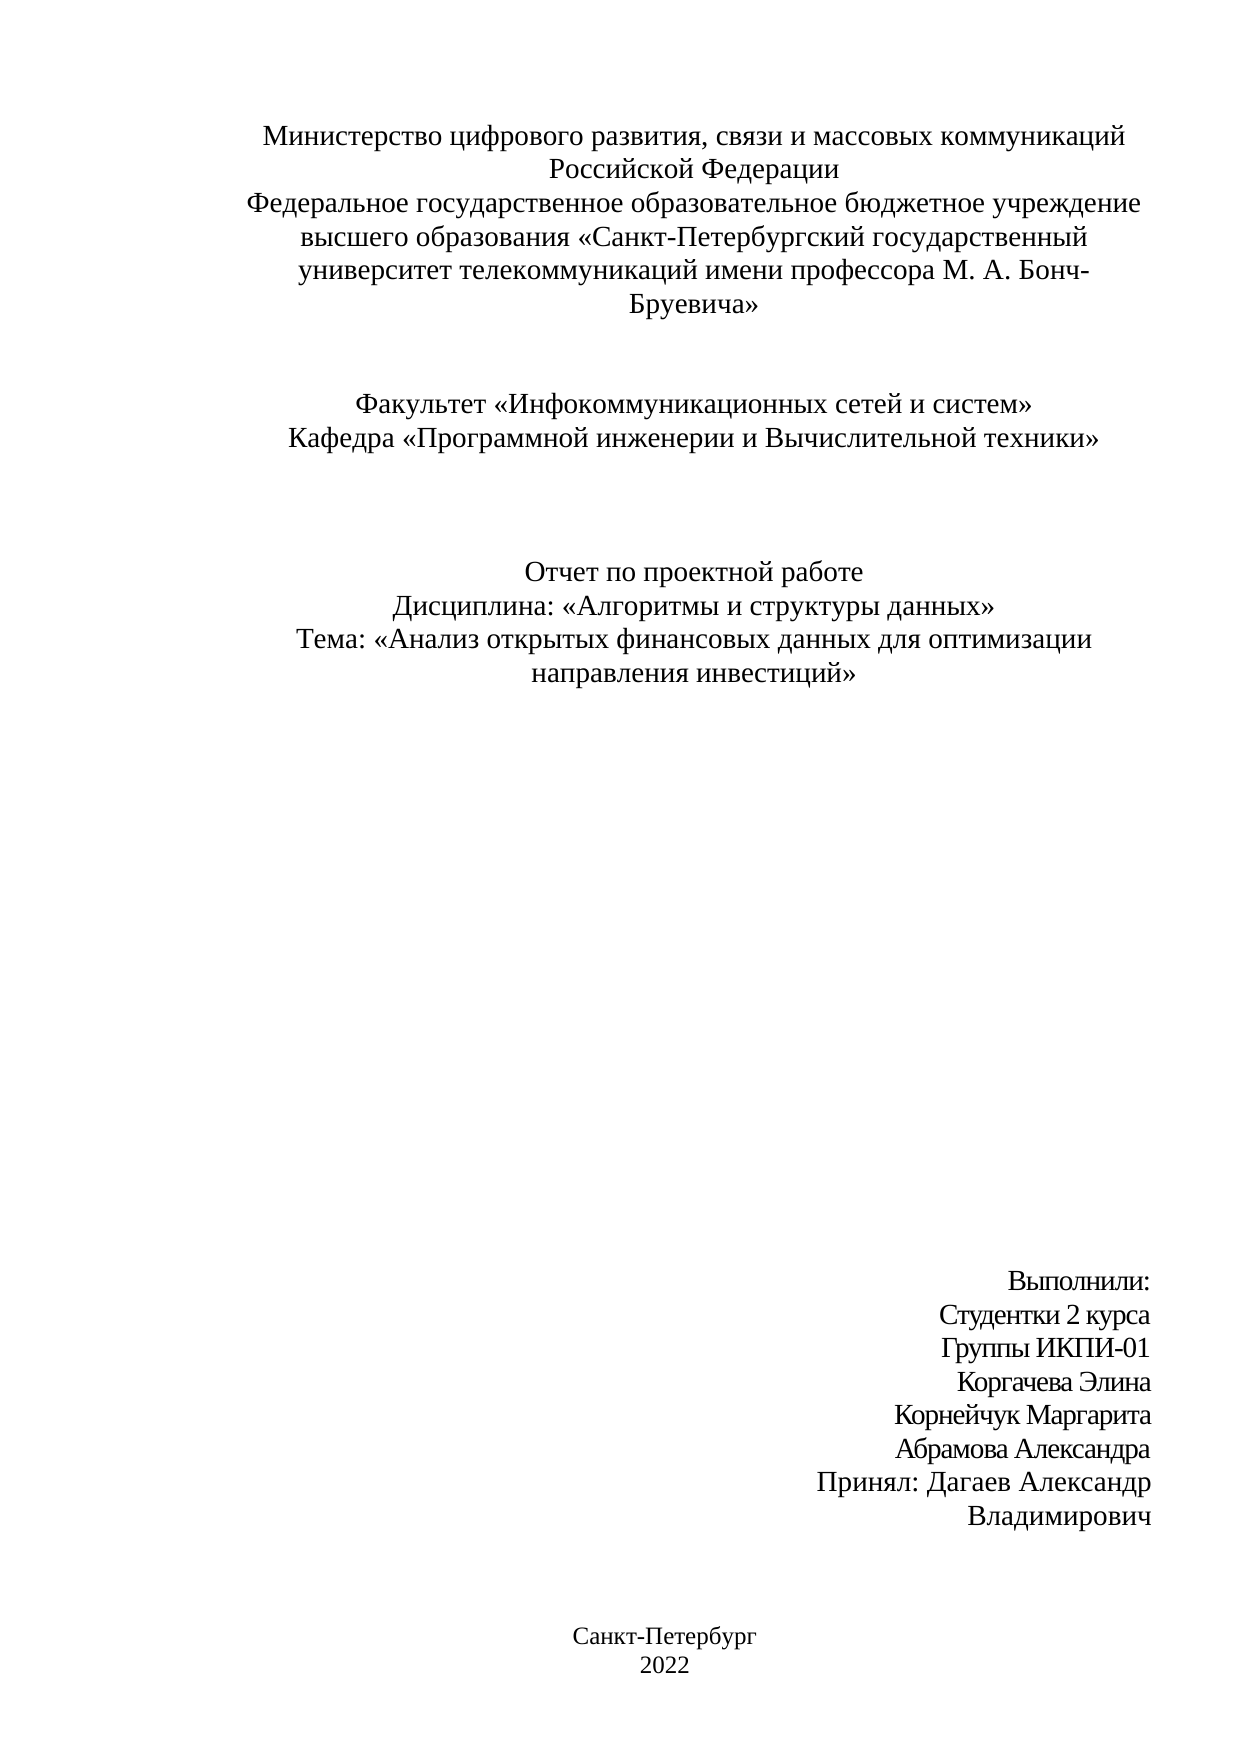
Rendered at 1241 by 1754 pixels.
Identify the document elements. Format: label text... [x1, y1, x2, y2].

text Отчет по проектной работе [236, 554, 1152, 588]
title Выполнили: [177, 1263, 1152, 1297]
text Дисциплина: «Алгоритмы и структуры данных» [236, 588, 1152, 621]
text Владимирович [694, 1498, 1152, 1532]
text Факультет «Инфокоммуникационных сетей и систем» [236, 386, 1152, 420]
title Студентки 2 курса [177, 1297, 1152, 1330]
title Коргачева Элина Корнейчук Маргарита Абрамова Александра [177, 1364, 1152, 1464]
text Министерство цифрового развития, связи и массовых коммуникаций Российской Федерации [236, 118, 1152, 185]
text Федеральное государственное образовательное бюджетное учреждение высшего образования «Санкт-Петербургский государственный университет телекоммуникаций имени профессора М. А. Бонч-Бруевича» [236, 185, 1152, 319]
title Группы ИКПИ-01 [177, 1330, 1152, 1364]
text Принял: Дагаев Александр [694, 1464, 1152, 1498]
text Тема: «Анализ открытых финансовых данных для оптимизации направления инвестиций» [236, 621, 1152, 688]
text Кафедра «Программной инженерии и Вычислительной техники» [236, 420, 1152, 453]
